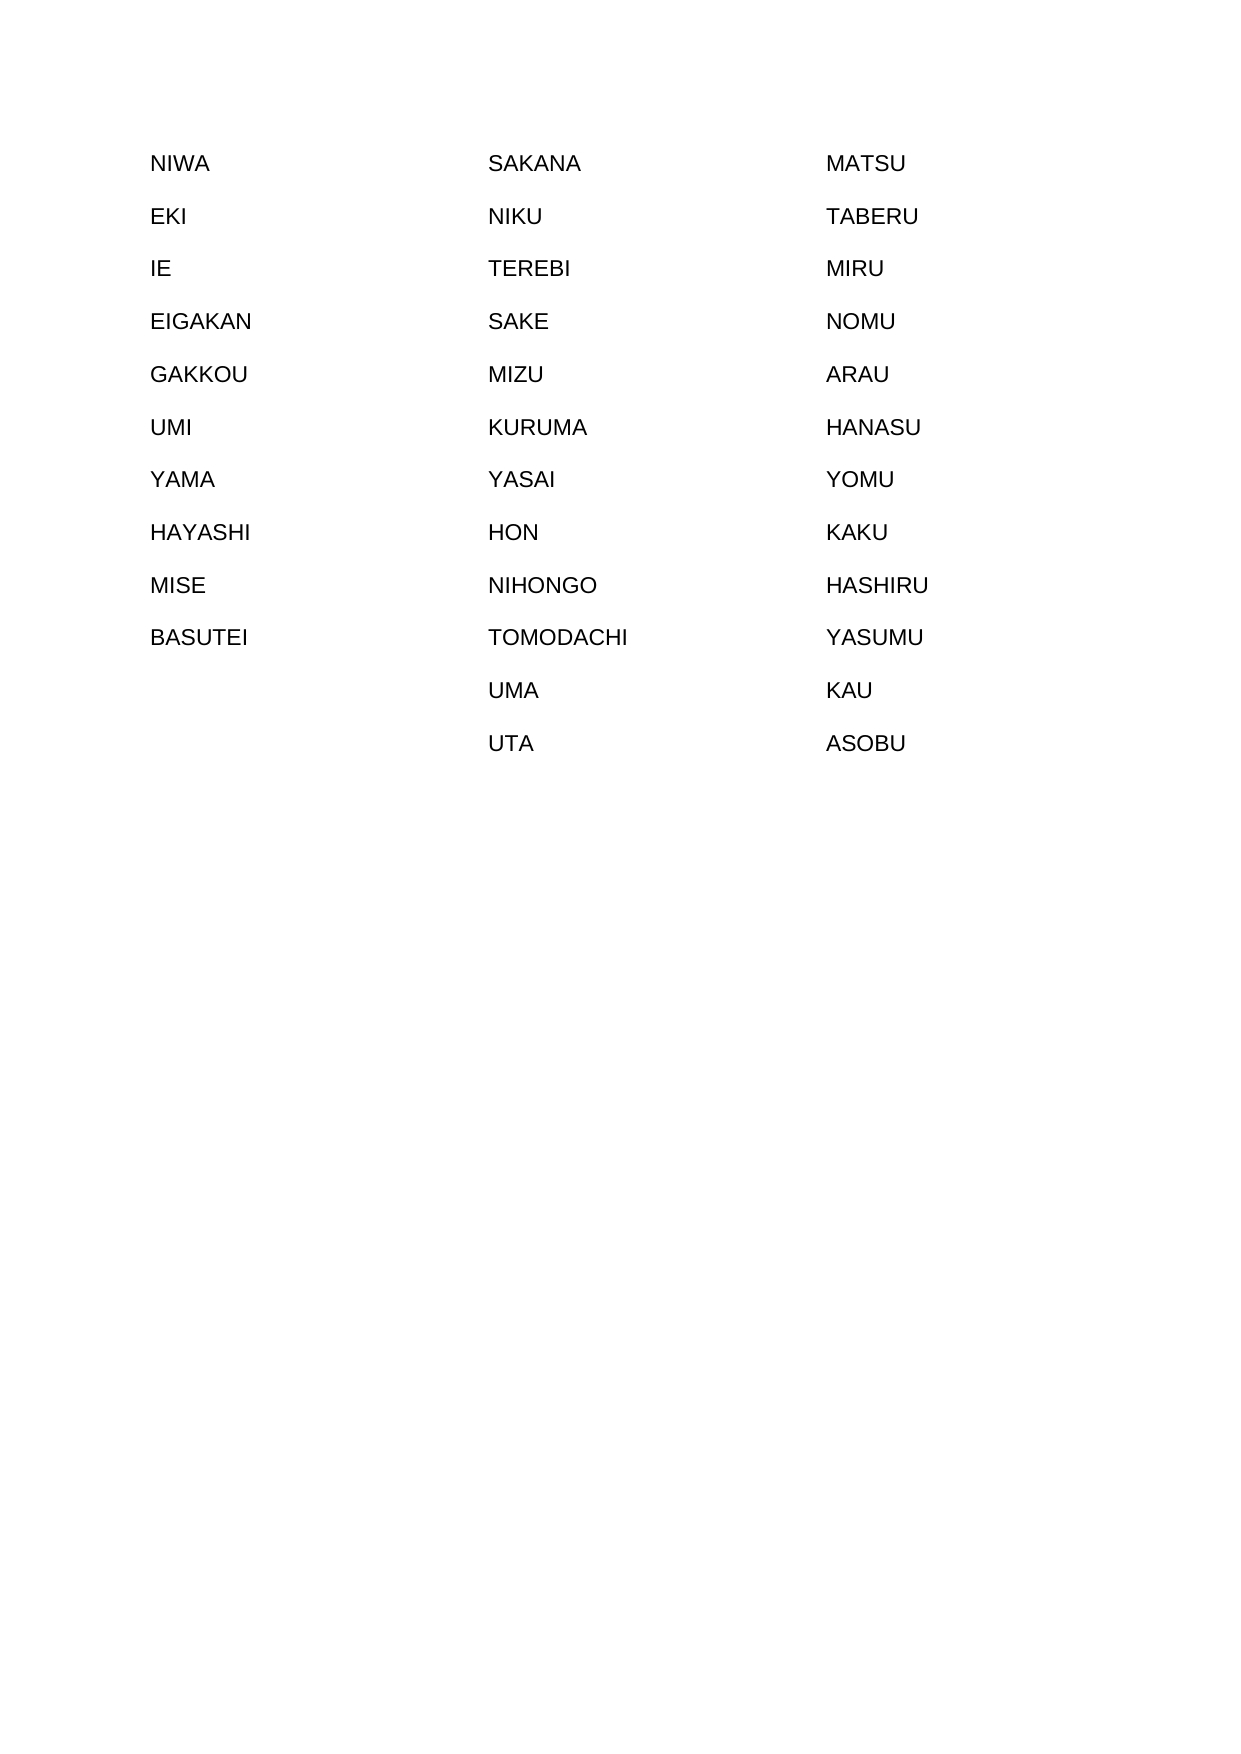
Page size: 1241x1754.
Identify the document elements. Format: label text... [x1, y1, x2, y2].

text ASOBU [826, 730, 1090, 756]
text MIZU [488, 361, 752, 387]
text SAKE [488, 308, 752, 334]
text NOMU [826, 308, 1090, 334]
text YAMA [150, 466, 414, 493]
text UTA [488, 730, 752, 756]
text BASUTEI [150, 624, 414, 651]
text UMI [150, 413, 414, 440]
text KURUMA [488, 413, 752, 440]
text MATSU [826, 150, 1090, 176]
text GAKKOU [150, 361, 414, 387]
text HAYASHI [150, 519, 414, 545]
text YOMU [826, 466, 1090, 493]
text YASAI [488, 466, 752, 493]
text TOMODACHI [488, 624, 752, 651]
text NIWA [150, 150, 414, 176]
text MISE [150, 572, 414, 598]
text NIHONGO [488, 572, 752, 598]
text EKI [150, 203, 414, 229]
text ARAU [826, 361, 1090, 387]
text MIRU [826, 255, 1090, 282]
text TABERU [826, 203, 1090, 229]
text YASUMU [826, 624, 1090, 651]
text EIGAKAN [150, 308, 414, 334]
text UMA [488, 677, 752, 703]
text HANASU [826, 413, 1090, 440]
text IE [150, 255, 414, 282]
text KAKU [826, 519, 1090, 545]
text HON [488, 519, 752, 545]
text HASHIRU [826, 572, 1090, 598]
text KAU [826, 677, 1090, 703]
text TEREBI [488, 255, 752, 282]
text SAKANA [488, 150, 752, 176]
text NIKU [488, 203, 752, 229]
